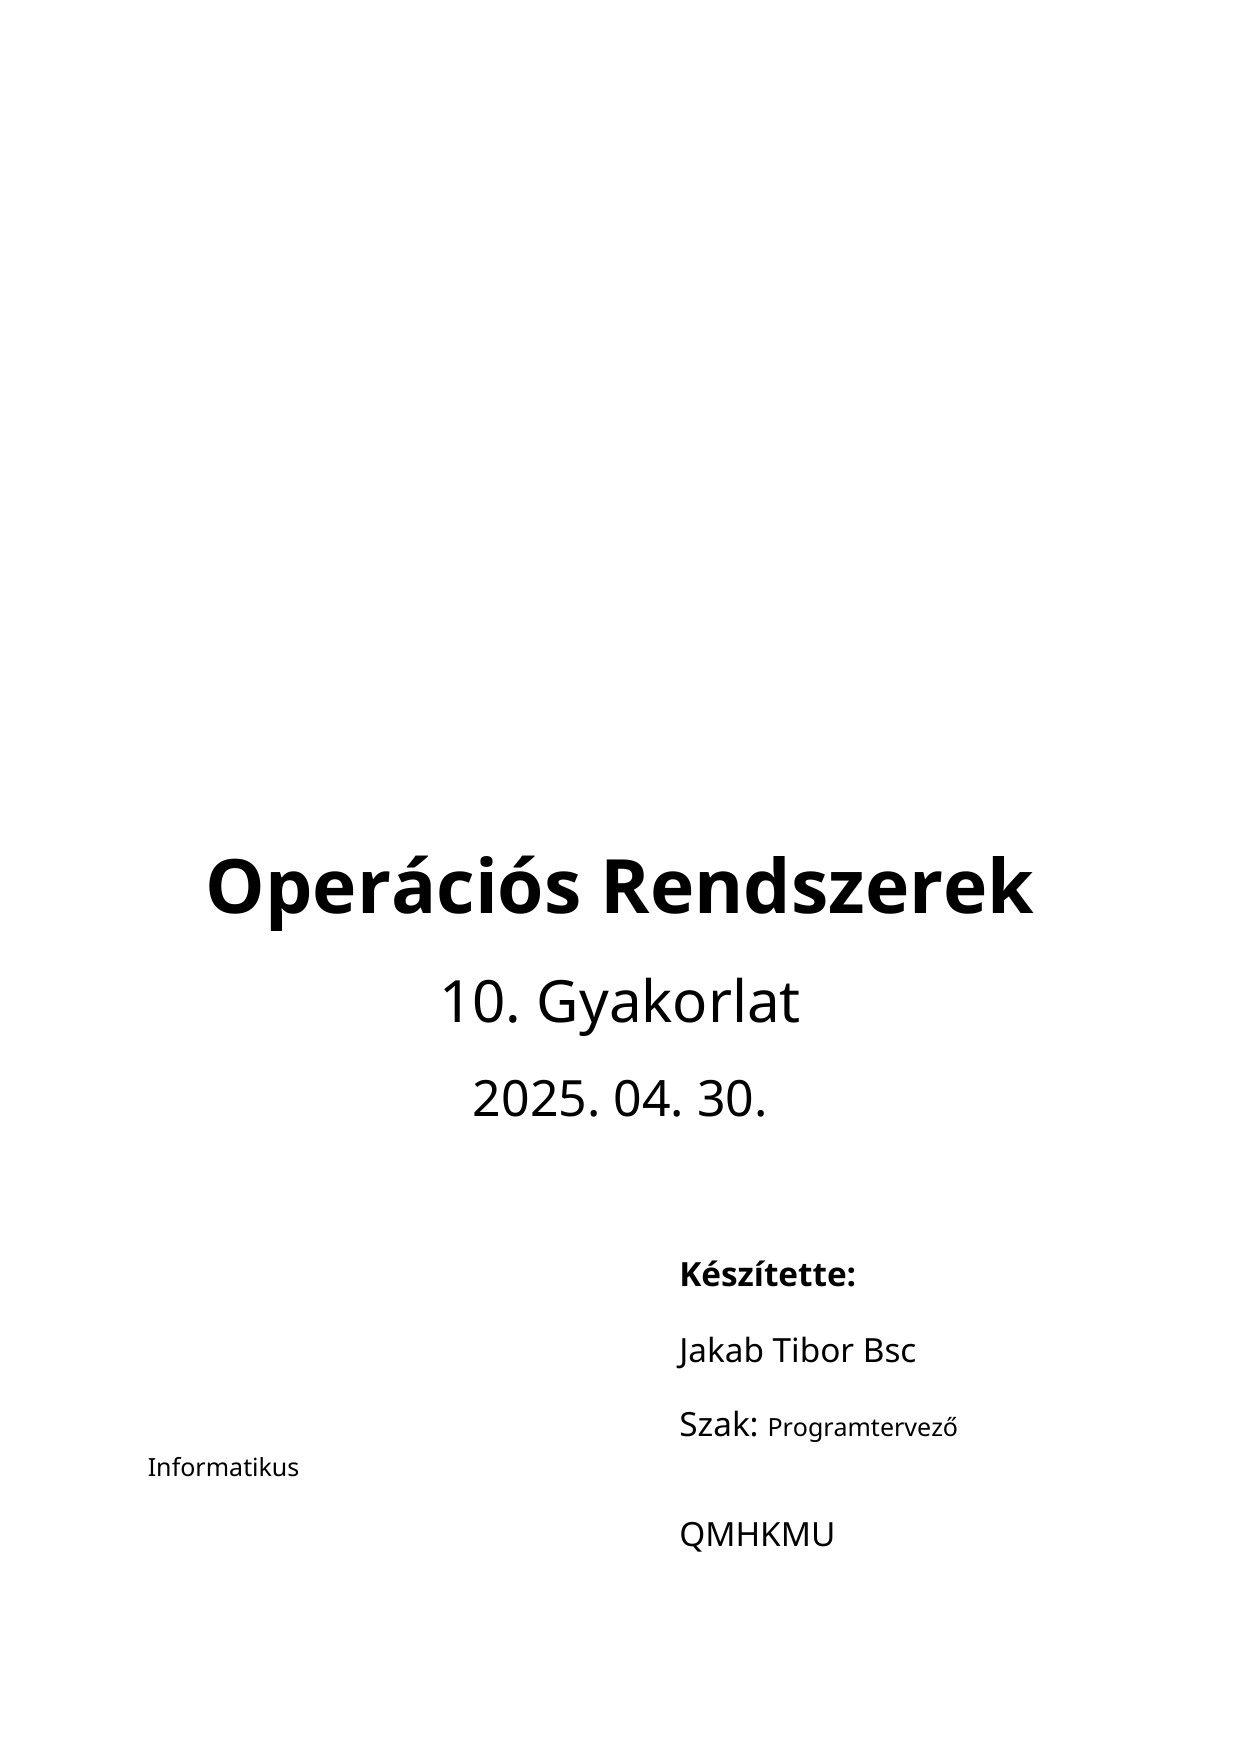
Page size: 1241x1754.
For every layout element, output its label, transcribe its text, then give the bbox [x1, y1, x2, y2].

text Jakab Tibor Bsc [148, 1327, 1093, 1372]
text Operációs Rendszerek [148, 833, 1093, 935]
text 2025. 04. 30. [148, 1062, 1093, 1131]
text 10. Gyakorlat [148, 960, 1093, 1039]
text Szak: Programtervező Informatikus [148, 1401, 1093, 1483]
text Készítette: [148, 1251, 1093, 1297]
text QMHKMU [148, 1511, 1093, 1556]
